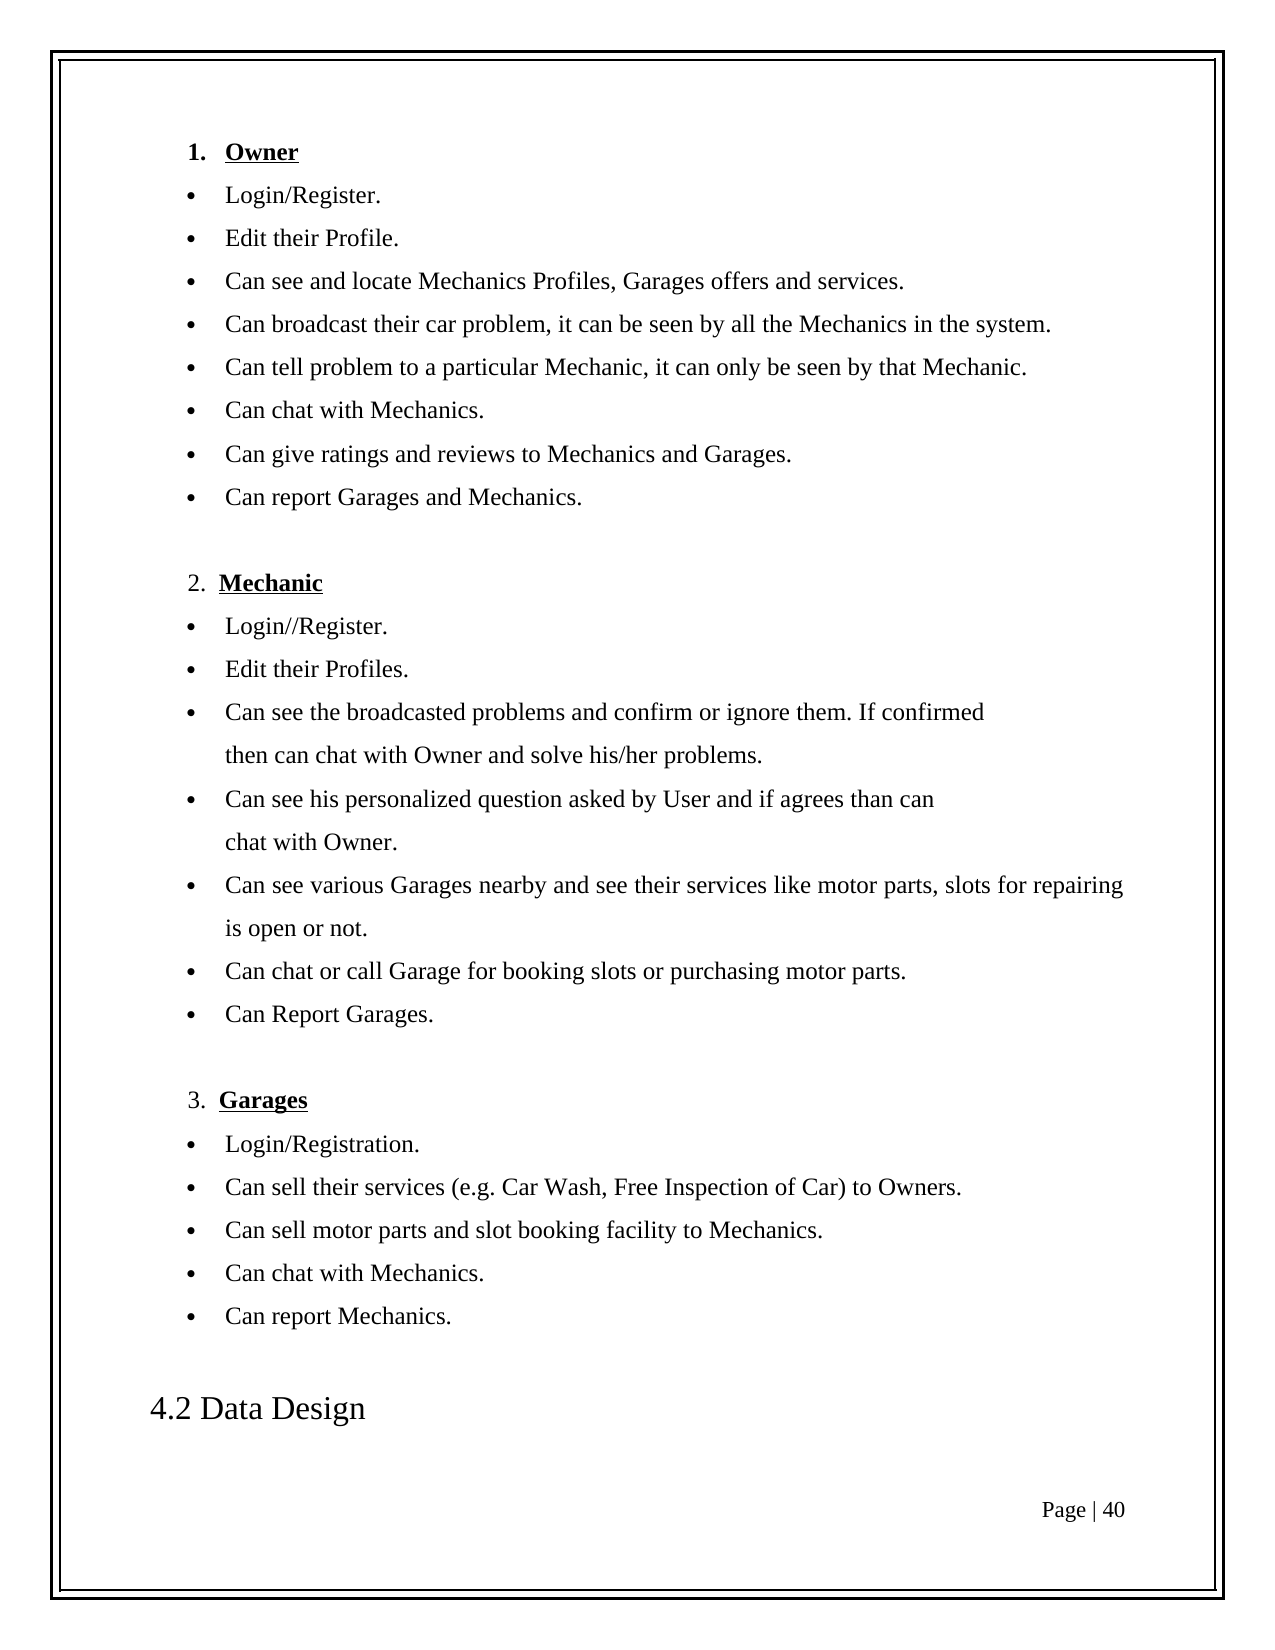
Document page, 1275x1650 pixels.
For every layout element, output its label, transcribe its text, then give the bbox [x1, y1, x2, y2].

list Can sell motor parts and slot booking facility to Mechanics. [187, 1215, 1125, 1244]
list Can see the broadcasted problems and confirm or ignore them. If confirmed [187, 697, 1125, 726]
list Can chat or call Garage for booking slots or purchasing motor parts. [187, 956, 1125, 985]
text 2. Mechanic [150, 568, 1125, 597]
list Edit their Profile. [187, 223, 1125, 252]
list Can Report Garages. [187, 999, 1125, 1028]
list Can see and locate Mechanics Profiles, Garages offers and services. [187, 266, 1125, 295]
list Can report Mechanics. [187, 1301, 1125, 1330]
list Can chat with Mechanics. [187, 396, 1125, 424]
list Edit their Profiles. [187, 654, 1125, 683]
text 3. Garages [150, 1086, 1125, 1114]
list Can tell problem to a particular Mechanic, it can only be seen by that Mechanic. [187, 352, 1125, 381]
text chat with Owner. [225, 827, 1125, 856]
list Can chat with Mechanics. [187, 1258, 1125, 1287]
list Owner [187, 137, 1125, 166]
list Can sell their services (e.g. Car Wash, Free Inspection of Car) to Owners. [187, 1172, 1125, 1201]
subtitle 4.2 Data Design [150, 1388, 1125, 1426]
list Login/Register. [187, 180, 1125, 209]
list Login/Registration. [187, 1129, 1125, 1157]
list Can see various Garages nearby and see their services like motor parts, slots for repairing is open or not. [187, 870, 1125, 942]
list Can give ratings and reviews to Mechanics and Garages. [187, 439, 1125, 467]
list Can broadcast their car problem, it can be seen by all the Mechanics in the system. [187, 309, 1125, 338]
list Can report Garages and Mechanics. [187, 482, 1125, 511]
list Can see his personalized question asked by User and if agrees than can [187, 784, 1125, 812]
list Login//Register. [187, 611, 1125, 640]
text then can chat with Owner and solve his/her problems. [225, 741, 1125, 769]
